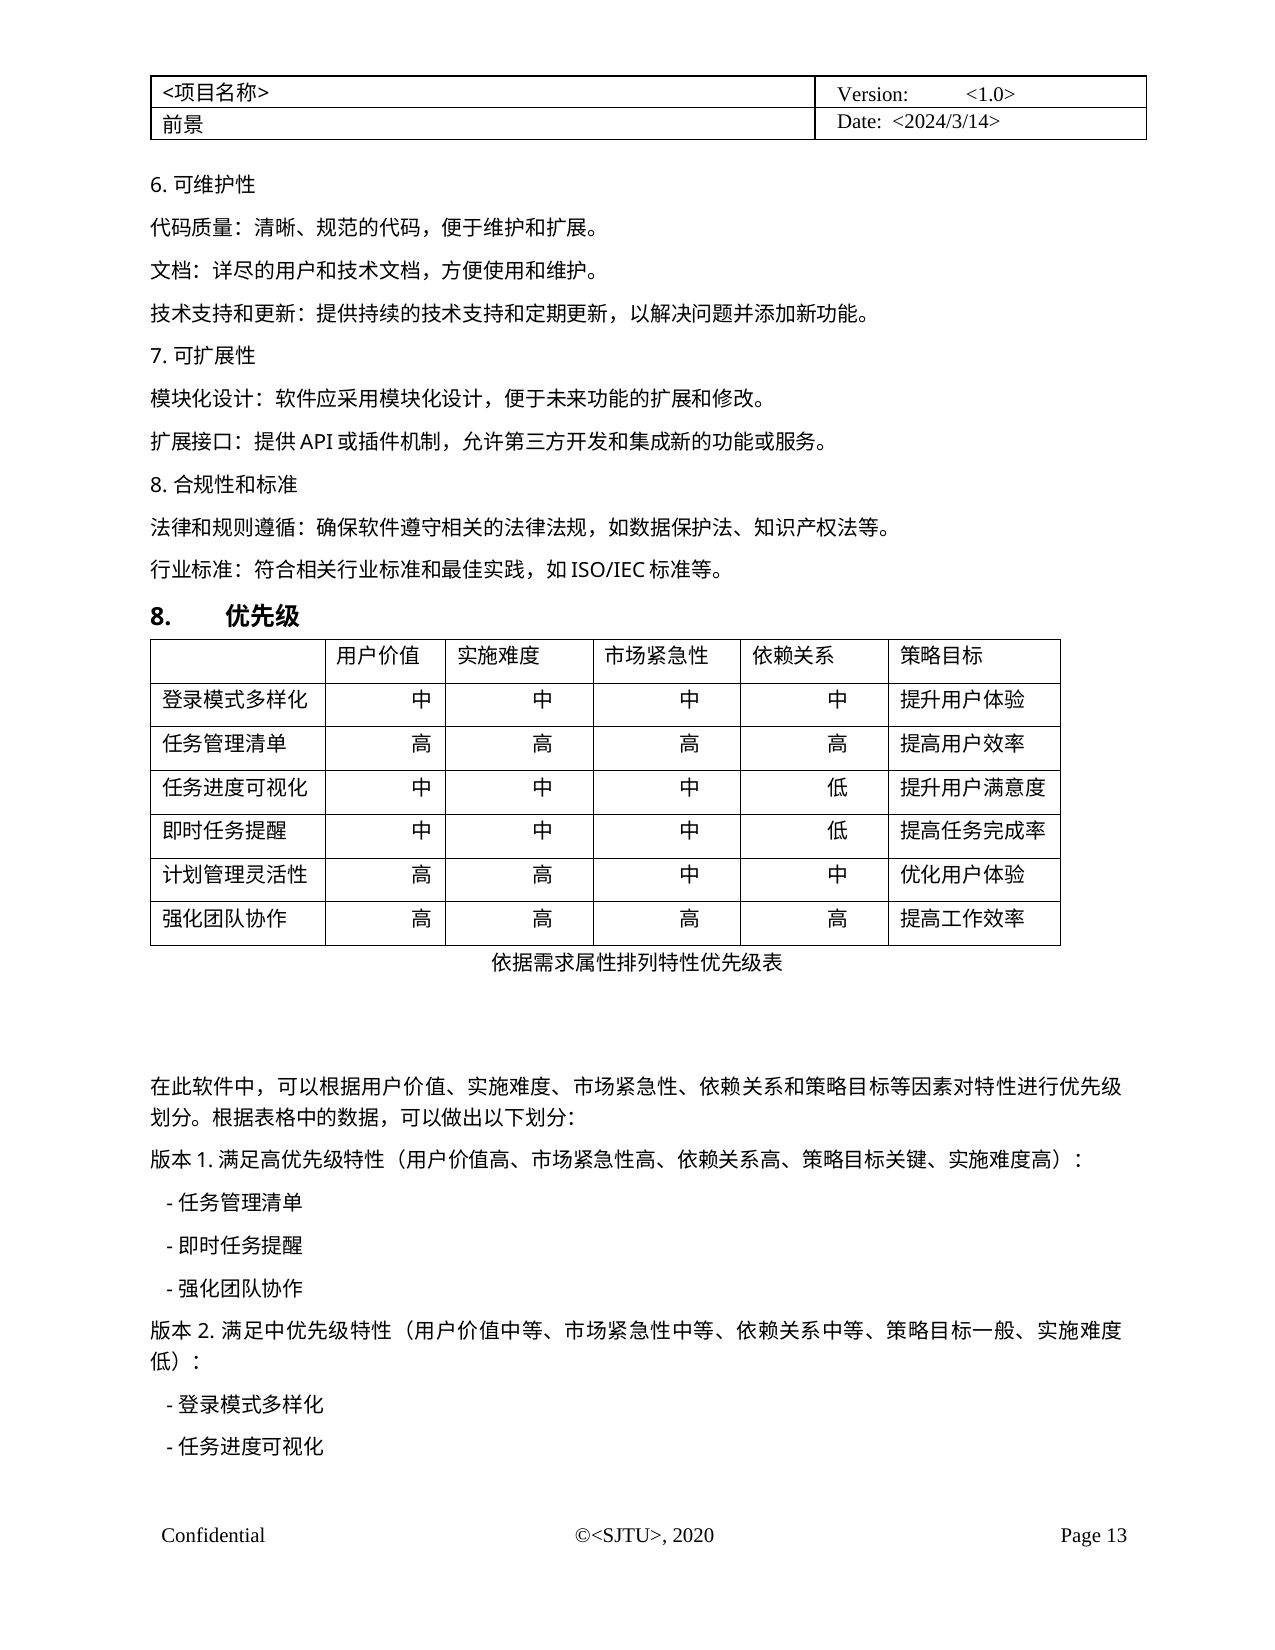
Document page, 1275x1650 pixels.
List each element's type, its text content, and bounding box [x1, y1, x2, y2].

table_cell 中 [446, 815, 593, 857]
text - 任务管理清单 [150, 1186, 1125, 1217]
subtitle 优先级 [150, 596, 1125, 632]
table_cell 提高任务完成率 [889, 815, 1060, 857]
table_cell 提升用户满意度 [889, 771, 1060, 814]
table_cell 中 [326, 684, 445, 726]
table_header 市场紧急性 [594, 640, 740, 682]
table_cell 中 [594, 815, 740, 857]
table_header 依赖关系 [741, 640, 888, 682]
table_cell 中 [594, 684, 740, 726]
text 技术支持和更新：提供持续的技术支持和定期更新，以解决问题并添加新功能。 [150, 297, 1125, 327]
table_cell 高 [446, 859, 593, 901]
table_cell 即时任务提醒 [151, 815, 325, 857]
text 代码质量：清晰、规范的代码，便于维护和扩展。 [150, 211, 1125, 242]
table_cell 高 [741, 902, 888, 945]
table_cell 中 [594, 859, 740, 901]
text - 即时任务提醒 [150, 1229, 1125, 1259]
table_cell 高 [326, 859, 445, 901]
table_cell 提高工作效率 [889, 902, 1060, 945]
table_cell 低 [741, 815, 888, 857]
text 版本1. 满足高优先级特性（用户价值高、市场紧急性高、依赖关系高、策略目标关键、实施难度高）： [150, 1143, 1125, 1174]
table_header 策略目标 [889, 640, 1060, 682]
table_cell 高 [594, 902, 740, 945]
text 依据需求属性排列特性优先级表 [150, 946, 1125, 976]
table_cell 高 [594, 727, 740, 770]
table_cell 高 [446, 727, 593, 770]
table_header 实施难度 [446, 640, 593, 682]
table_cell 中 [326, 815, 445, 857]
text - 强化团队协作 [150, 1272, 1125, 1302]
table_cell 计划管理灵活性 [151, 859, 325, 901]
text 6. 可维护性 [150, 169, 1125, 199]
text 行业标准：符合相关行业标准和最佳实践，如ISO/IEC标准等。 [150, 553, 1125, 584]
table_cell 提高用户效率 [889, 727, 1060, 770]
text 模块化设计：软件应采用模块化设计，便于未来功能的扩展和修改。 [150, 382, 1125, 413]
table_cell 优化用户体验 [889, 859, 1060, 901]
table_cell 中 [446, 684, 593, 726]
table_cell 高 [326, 727, 445, 770]
table_cell 强化团队协作 [151, 902, 325, 945]
table_cell 高 [326, 902, 445, 945]
table_cell 登录模式多样化 [151, 684, 325, 726]
text - 任务进度可视化 [150, 1431, 1125, 1461]
table_cell 中 [594, 771, 740, 814]
table_cell 中 [741, 684, 888, 726]
table_cell 任务管理清单 [151, 727, 325, 770]
table_cell 高 [446, 902, 593, 945]
text 扩展接口：提供API或插件机制，允许第三方开发和集成新的功能或服务。 [150, 425, 1125, 455]
text 法律和规则遵循：确保软件遵守相关的法律法规，如数据保护法、知识产权法等。 [150, 511, 1125, 541]
text 7. 可扩展性 [150, 339, 1125, 370]
text 版本2. 满足中优先级特性（用户价值中等、市场紧急性中等、依赖关系中等、策略目标一般、实施难度低）： [150, 1315, 1125, 1375]
table_header [151, 640, 325, 682]
table_cell 高 [741, 727, 888, 770]
table_cell 提升用户体验 [889, 684, 1060, 726]
text - 登录模式多样化 [150, 1388, 1125, 1418]
table_cell 中 [446, 771, 593, 814]
table_cell 中 [326, 771, 445, 814]
text 文档：详尽的用户和技术文档，方便使用和维护。 [150, 254, 1125, 284]
table_cell 任务进度可视化 [151, 771, 325, 814]
table_cell 中 [741, 859, 888, 901]
text 8. 合规性和标准 [150, 468, 1125, 498]
table_header 用户价值 [326, 640, 445, 682]
text 在此软件中，可以根据用户价值、实施难度、市场紧急性、依赖关系和策略目标等因素对特性进行优先级划分。根据表格中的数据，可以做出以下划分： [150, 1071, 1125, 1131]
table_cell 低 [741, 771, 888, 814]
